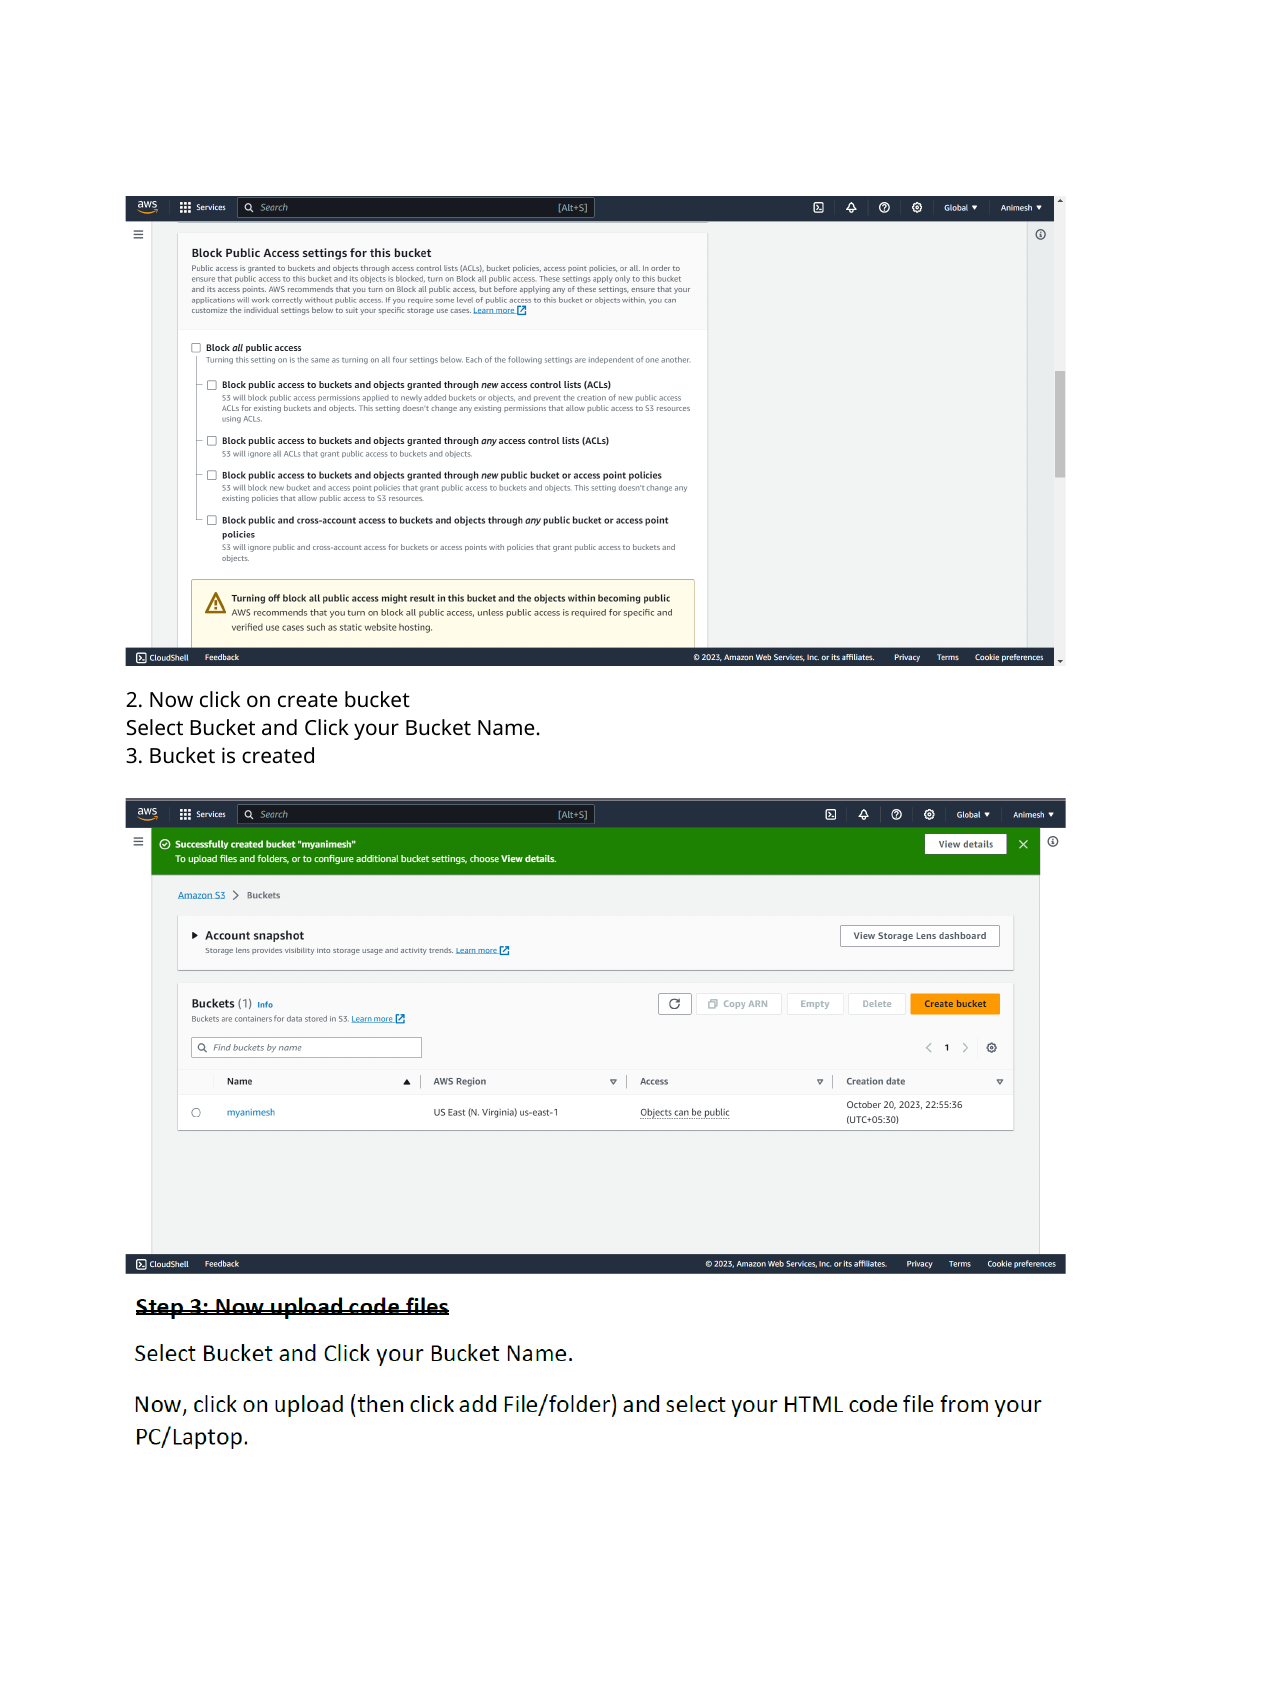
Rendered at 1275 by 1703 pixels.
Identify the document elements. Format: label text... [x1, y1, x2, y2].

picture [125, 1292, 1066, 1475]
text Select Bucket and Click your Bucket Name. [126, 713, 1181, 742]
text 3. Bucket is created [126, 742, 1181, 770]
text 2. Now click on create bucket [126, 685, 1181, 713]
picture [125, 798, 1066, 1274]
picture [125, 196, 1066, 666]
